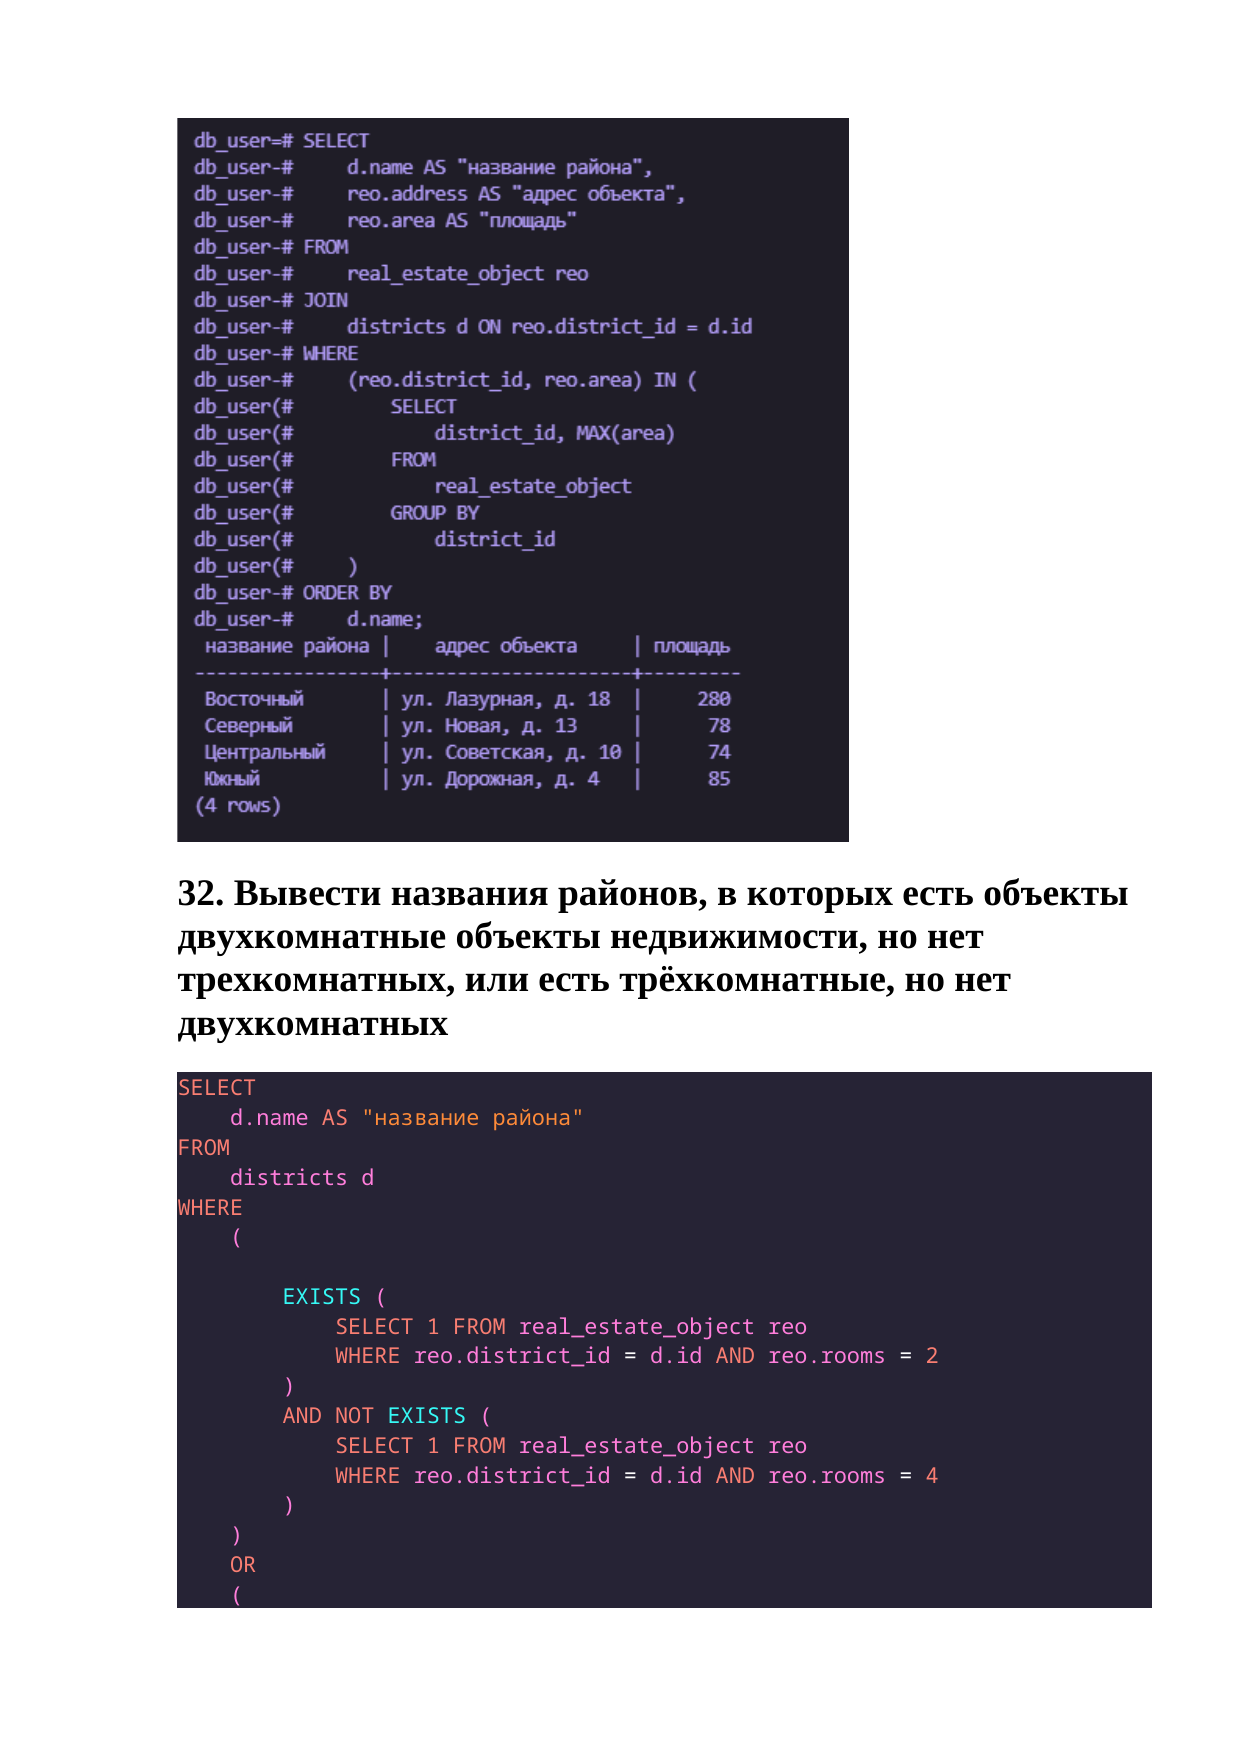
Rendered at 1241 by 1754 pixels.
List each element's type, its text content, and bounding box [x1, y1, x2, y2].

text ( [177, 1221, 1152, 1251]
text WHERE [177, 1191, 1152, 1221]
text d.name AS "название района" [177, 1102, 1152, 1132]
text ( [177, 1579, 1152, 1608]
text OR [177, 1549, 1152, 1579]
text SELECT [177, 1072, 1152, 1102]
text SELECT 1 FROM real_estate_object reo [177, 1430, 1152, 1459]
text SELECT 1 FROM real_estate_object reo [177, 1311, 1152, 1340]
text districts d [177, 1162, 1152, 1191]
text FROM [177, 1132, 1152, 1162]
text ) [177, 1370, 1152, 1400]
text ) [177, 1519, 1152, 1549]
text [177, 1340, 1152, 1370]
picture [177, 118, 849, 842]
text ) [177, 1489, 1152, 1519]
text 32. Вывести названия районов, в которых есть объекты двухкомнатные объекты недвижимости, но нет трехкомнатных, или есть трёхкомнатные, но нет двухкомнатных [177, 871, 1152, 1043]
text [177, 1459, 1152, 1489]
text EXISTS ( [177, 1281, 1152, 1311]
text AND NOT EXISTS ( [177, 1400, 1152, 1430]
